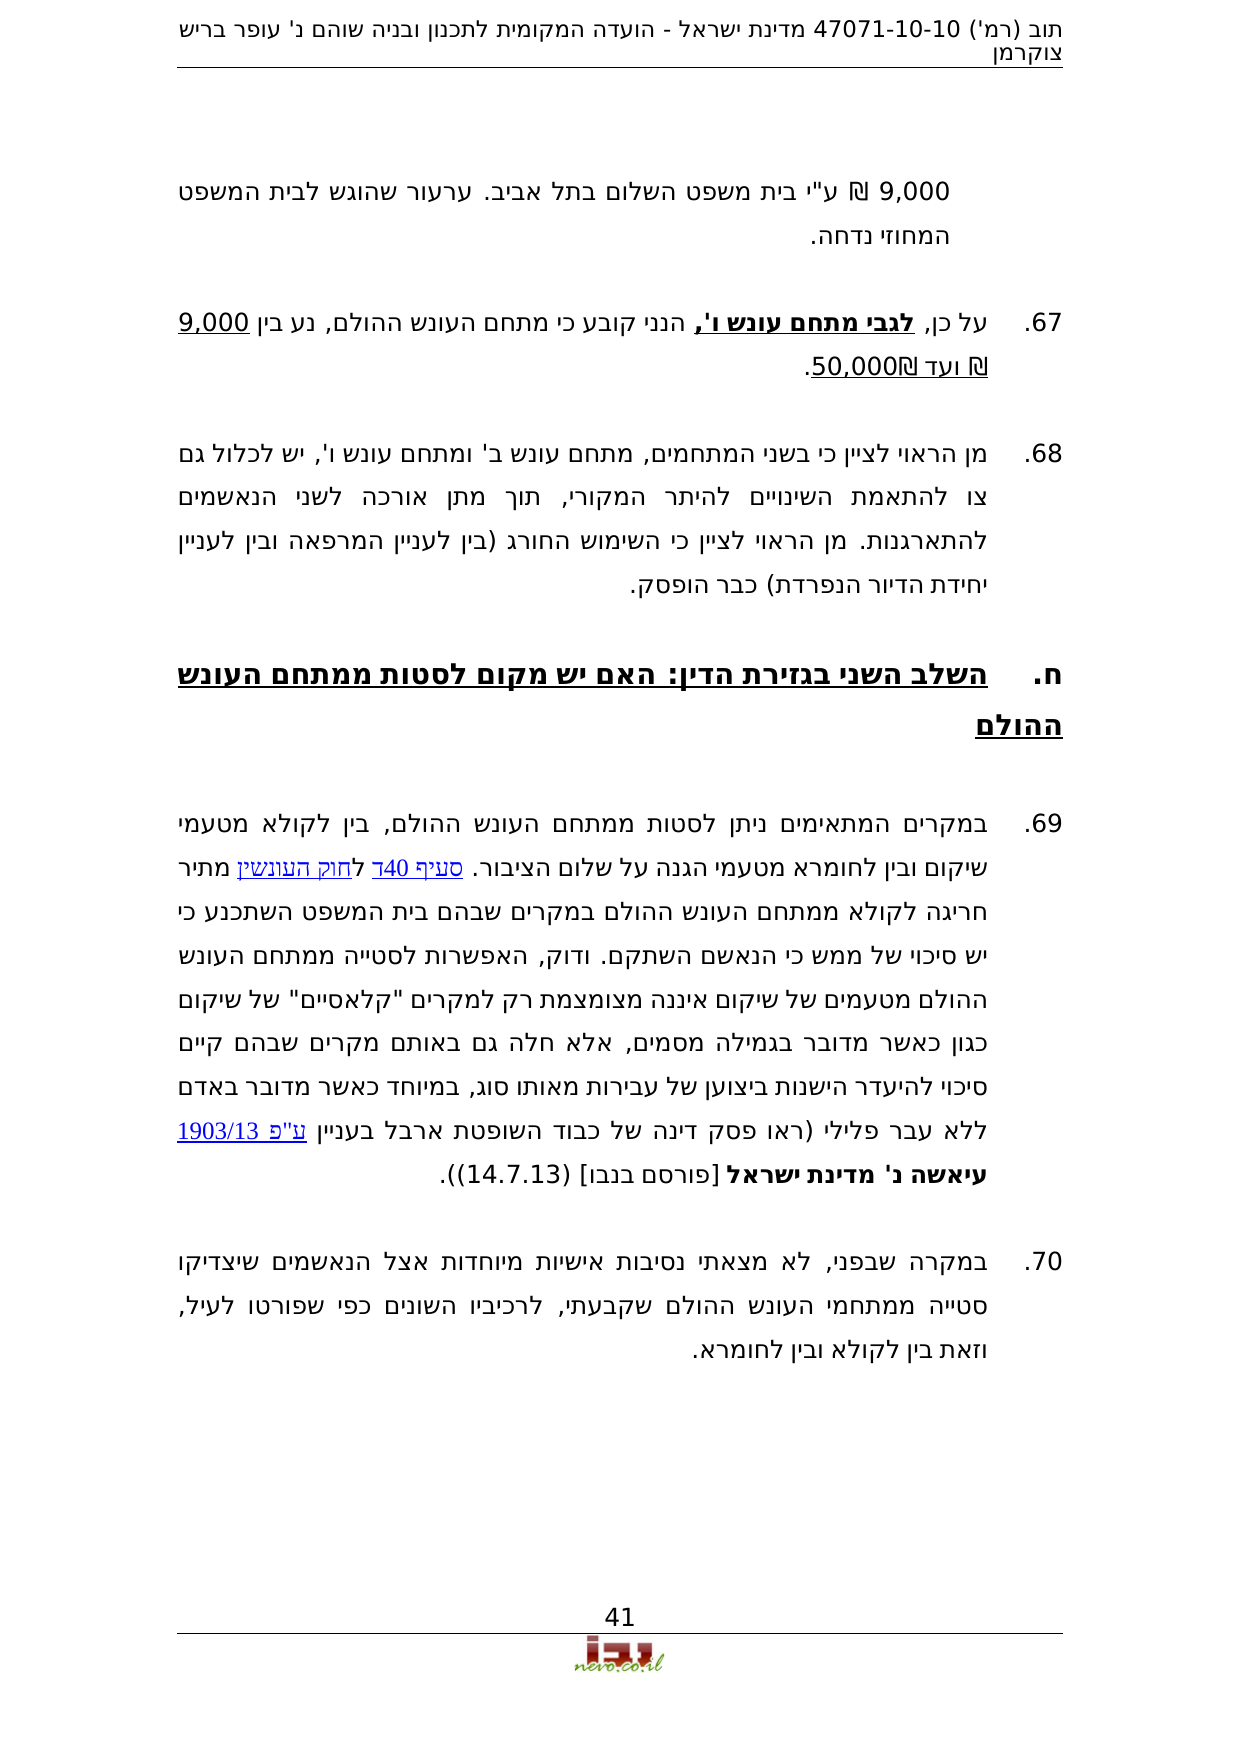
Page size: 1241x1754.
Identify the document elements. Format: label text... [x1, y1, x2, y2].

text 69. במקרים המתאימים ניתן לסטות ממתחם העונש ההולם, בין לקולא מטעמי שיקום ובין לחומרא מטעמי הגנה על שלום הציבור. סעיף 40ד לחוק העונשין מתיר חריגה לקולא ממתחם העונש ההולם במקרים שבהם בית המשפט השתכנע כי יש סיכוי של ממש כי הנאשם השתקם. ודוק, האפשרות לסטייה ממתחם העונש ההולם מטעמים של שיקום איננה מצומצמת רק למקרים "קלאסיים" של שיקום כגון כאשר מדובר בגמילה מסמים, אלא חלה גם באותם מקרים שבהם קיים סיכוי להיעדר הישנות ביצוען של עבירות מאותו סוג, במיוחד כאשר מדובר באדם ללא עבר פלילי (ראו פסק דינה של כבוד השופטת ארבל בעניין ע"פ 1903/13 עיאשה נ' מדינת ישראל [פורסם בנבו] (14.7.13)). [177, 809, 1063, 1189]
text 67. על כן, לגבי מתחם עונש ו', הנני קובע כי מתחם העונש ההולם, נע בין 9,000 ₪ ועד 50,000₪. [177, 308, 1063, 381]
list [177, 177, 988, 250]
text 70. במקרה שבפני, לא מצאתי נסיבות אישיות מיוחדות אצל הנאשמים שיצדיקו סטייה ממתחמי העונש ההולם שקבעתי, לרכיביו השונים כפי שפורטו לעיל, וזאת בין לקולא ובין לחומרא. [177, 1247, 1063, 1364]
text ח. השלב השני בגזירת הדין: האם יש מקום לסטות ממתחם העונש ההולם [177, 657, 1063, 742]
text 68. מן הראוי לציין כי בשני המתחמים, מתחם עונש ב' ומתחם עונש ו', יש לכלול גם צו להתאמת השינויים להיתר המקורי, תוך מתן אורכה לשני הנאשמים להתארגנות. מן הראוי לציין כי השימוש החורג (בין לעניין המרפאה ובין לעניין יחידת הדיור הנפרדת) כבר הופסק. [177, 439, 1063, 599]
picture [574, 1635, 666, 1673]
